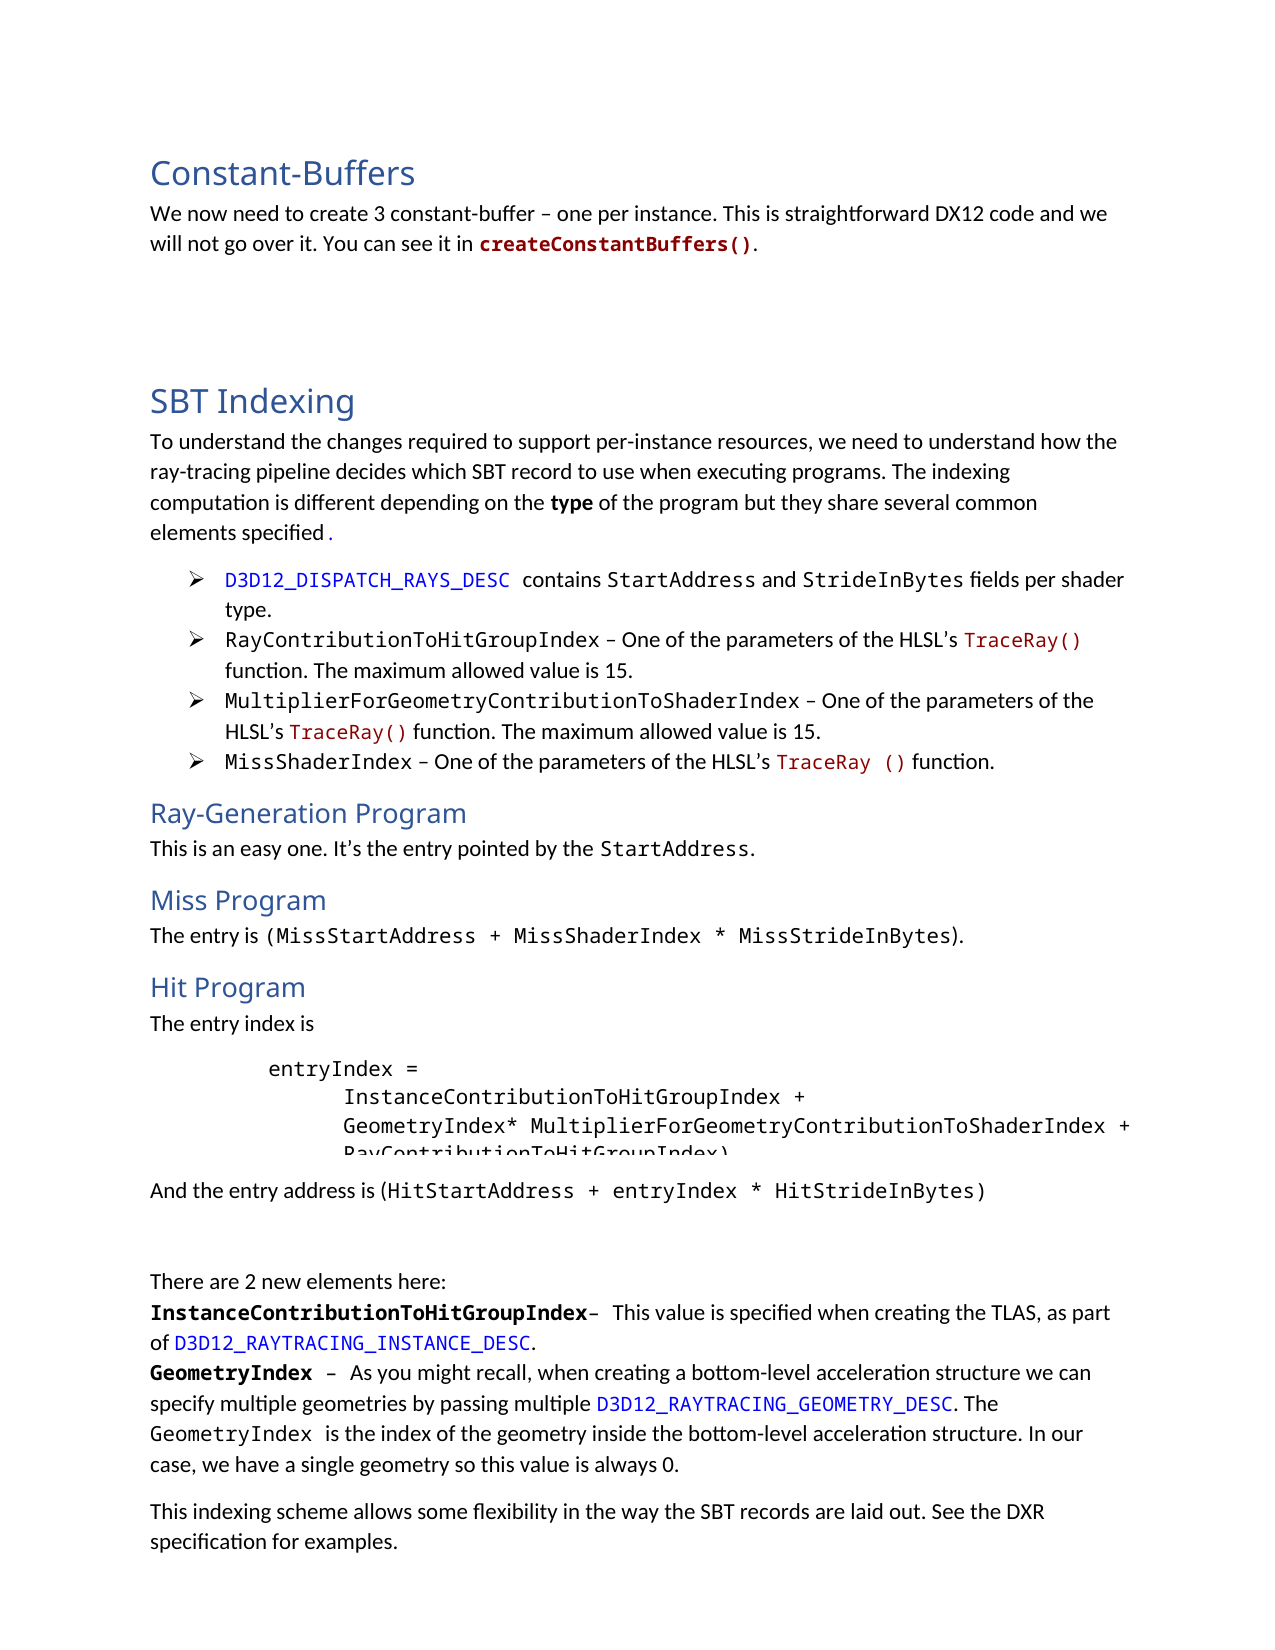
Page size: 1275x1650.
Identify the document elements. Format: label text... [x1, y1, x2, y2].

text This indexing scheme allows some flexibility in the way the SBT records are laid out. See the DXR specification for examples. [150, 1497, 1125, 1555]
text There are 2 new elements here: [150, 1267, 1125, 1295]
text This is an easy one. It’s the entry pointed by the StartAddress. [150, 834, 1125, 863]
list MissShaderIndex – One of the parameters of the HLSL’s TraceRay () function. [187, 747, 1125, 776]
text GeometryIndex – As you might recall, when creating a bottom-level acceleration structure we can specify multiple geometries by passing multiple D3D12_RAYTRACING_GEOMETRY_DESC. The GeometryIndex is the index of the geometry inside the bottom-level acceleration structure. In our case, we have a single geometry so this value is always 0. [150, 1358, 1125, 1478]
subtitle Hit Program [150, 969, 1125, 1006]
text And the entry address is (HitStartAddress + entryIndex * HitStrideInBytes) [150, 1176, 1125, 1205]
subtitle Ray-Generation Program [150, 795, 1125, 832]
list D3D12_DISPATCH_RAYS_DESC contains StartAddress and StrideInBytes fields per shader type. [187, 565, 1125, 623]
text InstanceContributionToHitGroupIndex– This value is specified when creating the TLAS, as part of D3D12_RAYTRACING_INSTANCE_DESC. [150, 1298, 1125, 1356]
text The entry is (MissStartAddress + MissShaderIndex * MissStrideInBytes). [150, 922, 1125, 950]
text To understand the changes required to support per-instance resources, we need to understand how the ray-tracing pipeline decides which SBT record to use when executing programs. The indexing computation is different depending on the type of the program but they share several common elements specified. [150, 427, 1125, 546]
subtitle Constant-Buffers [150, 150, 1125, 195]
list RayContributionToHitGroupIndex – One of the parameters of the HLSL’s TraceRay() function. The maximum allowed value is 15. [187, 626, 1125, 684]
text The entry index is [150, 1009, 1125, 1037]
subtitle Miss Program [150, 882, 1125, 919]
list MultiplierForGeometryContributionToShaderIndex – One of the parameters of the HLSL’s TraceRay() function. The maximum allowed value is 15. [187, 686, 1125, 745]
text We now need to create 3 constant-buffer – one per instance. This is straightforward DX12 code and we will not go over it. You can see it in createConstantBuffers(). [150, 199, 1125, 257]
subtitle SBT Indexing [150, 378, 1125, 424]
